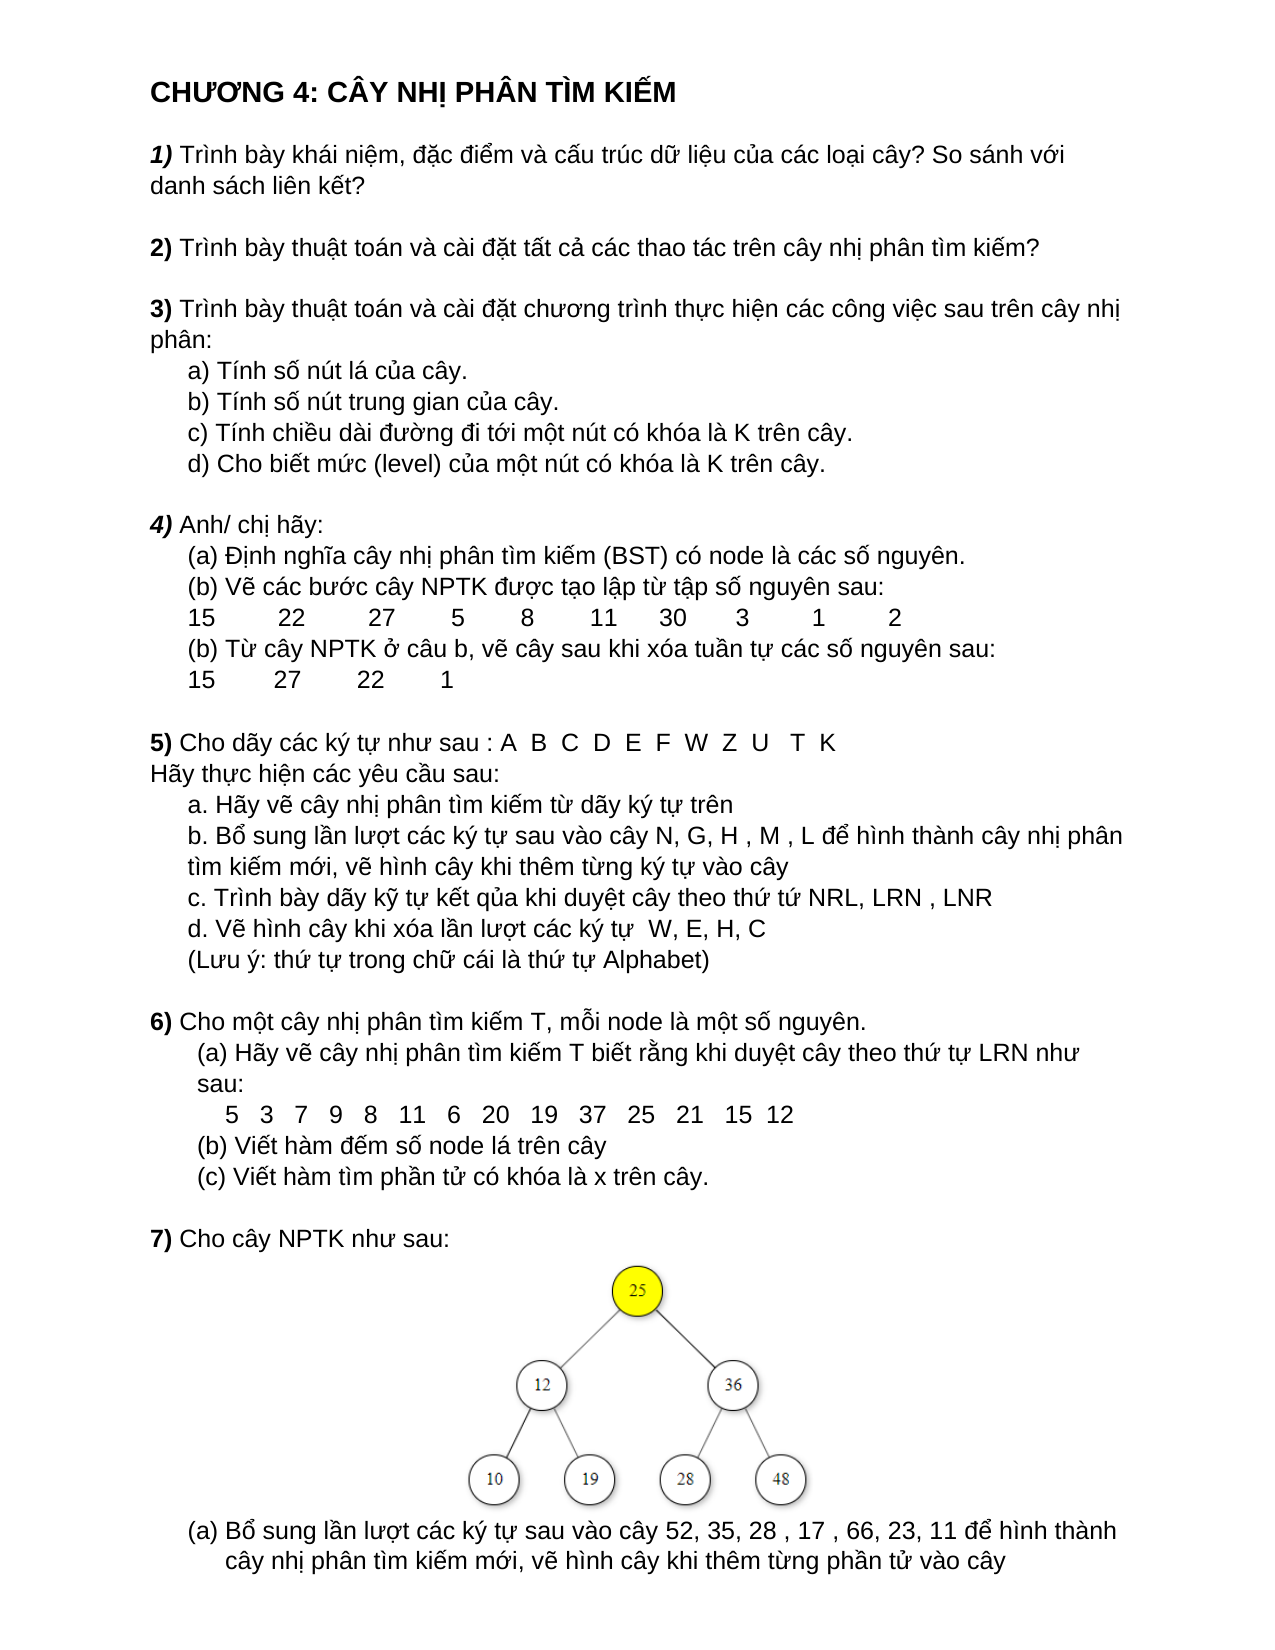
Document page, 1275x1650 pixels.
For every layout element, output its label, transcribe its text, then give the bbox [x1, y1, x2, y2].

text (b) Vẽ các bước cây NPTK được tạo lập từ tập số nguyên sau: [187, 572, 1125, 601]
text 4) Anh/ chị hãy: [150, 510, 1125, 539]
text c. Trình bày dãy kỹ tự kết qủa khi duyệt cây theo thứ tứ NRL, LRN , LNR [187, 883, 1125, 911]
text 15 27 22 1 [187, 665, 1125, 694]
list Bổ sung lần lượt các ký tự sau vào cây 52, 35, 28 , 17 , 66, 23, 11 để hình thành cây nhị phân tìm kiếm mới, vẽ hình cây khi thêm từng phần tử vào cây [187, 1516, 1125, 1575]
text 5 3 7 9 8 11 6 20 19 37 25 21 15 12 [197, 1100, 1125, 1129]
text 2) Trình bày thuật toán và cài đặt tất cả các thao tác trên cây nhị phân tìm kiếm? [150, 233, 1125, 292]
text (c) Viết hàm tìm phần tử có khóa là x trên cây. [197, 1162, 1125, 1191]
text (a) Định nghĩa cây nhị phân tìm kiếm (BST) có node là các số nguyên. [187, 541, 1125, 570]
text danh sách liên kết? [150, 171, 1125, 199]
text 5) Cho dãy các ký tự như sau : A B C D E F W Z U T K [150, 727, 1125, 756]
text d. Vẽ hình cây khi xóa lần lượt các ký tự W, E, H, C [187, 914, 1125, 942]
text c) Tính chiều dài đường đi tới một nút có khóa là K trên cây. [187, 418, 1125, 447]
text d) Cho biết mức (level) của một nút có khóa là K trên cây. [187, 449, 1125, 508]
text phân: [150, 325, 1125, 354]
text b. Bổ sung lần lượt các ký tự sau vào cây N, G, H , M , L để hình thành cây nhị phân tìm kiếm mới, vẽ hình cây khi thêm từng ký tự vào cây [187, 821, 1125, 880]
text 6) Cho một cây nhị phân tìm kiếm T, mỗi node là một số nguyên. [150, 1007, 1125, 1036]
text a. Hãy vẽ cây nhị phân tìm kiếm từ dãy ký tự trên [187, 789, 1125, 818]
text (Lưu ý: thứ tự trong chữ cái là thứ tự Alphabet) [187, 945, 1125, 973]
text (b) Từ cây NPTK ở câu b, vẽ cây sau khi xóa tuần tự các số nguyên sau: [187, 634, 1125, 663]
text 15 22 27 5 8 11 30 3 1 2 [187, 603, 1125, 632]
text 1) Trình bày khái niệm, đặc điểm và cấu trúc dữ liệu của các loại cây? So sánh với [150, 139, 1125, 168]
text b) Tính số nút trung gian của cây. [187, 387, 1125, 416]
text CHƯƠNG 4: CÂY NHỊ PHÂN TÌM KIẾM [150, 75, 1125, 108]
text Hãy thực hiện các yêu cầu sau: [150, 758, 1125, 787]
text a) Tính số nút lá của cây. [187, 356, 1125, 385]
text (b) Viết hàm đếm số node lá trên cây [197, 1131, 1125, 1160]
text 3) Trình bày thuật toán và cài đặt chương trình thực hiện các công việc sau trên cây nhị [150, 294, 1125, 323]
text 7) Cho cây NPTK như sau: [150, 1224, 1125, 1253]
text (a) Hãy vẽ cây nhị phân tìm kiếm T biết rằng khi duyệt cây theo thứ tự LRN như sau: [197, 1038, 1125, 1098]
picture [461, 1255, 814, 1514]
